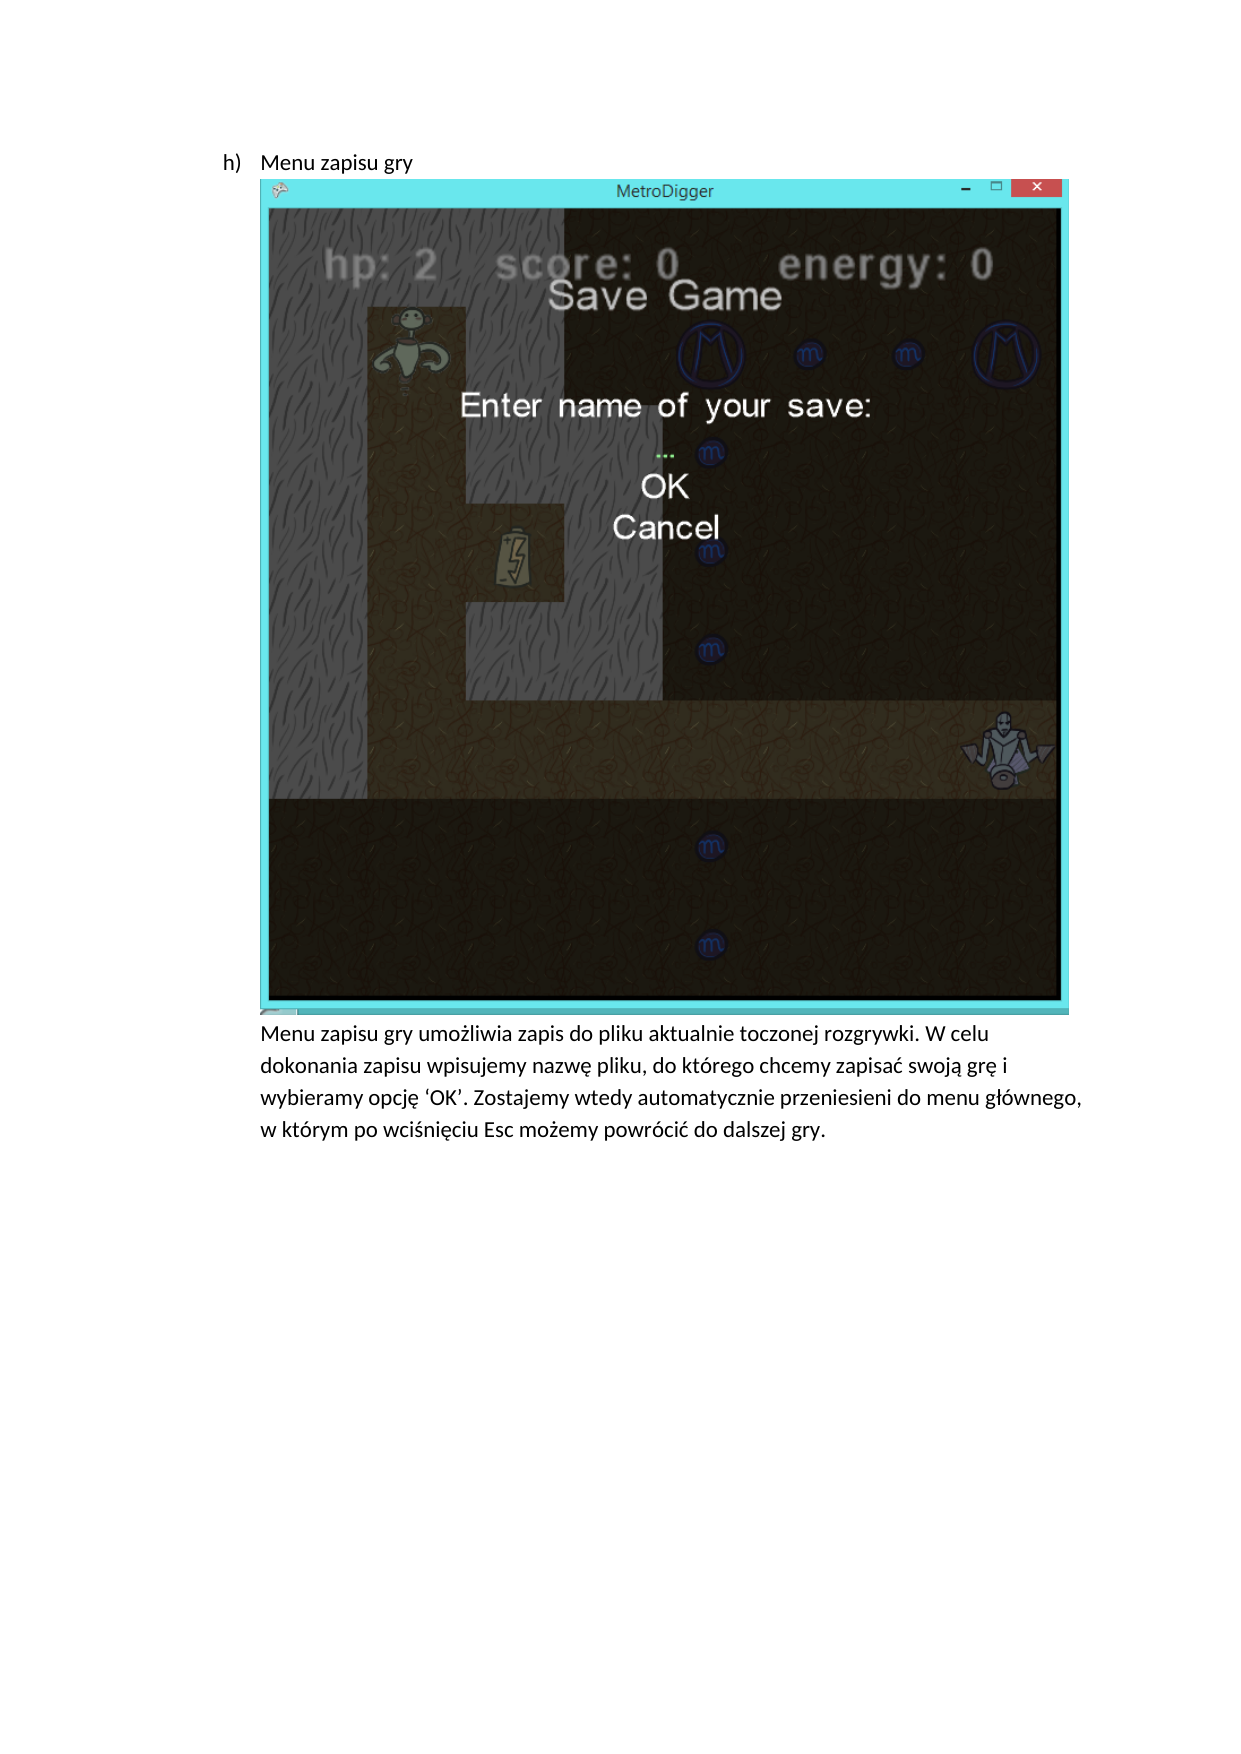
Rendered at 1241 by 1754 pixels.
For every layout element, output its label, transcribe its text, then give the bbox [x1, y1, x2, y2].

list Menu zapisu gry [223, 148, 1093, 176]
list Menu zapisu gry umożliwia zapis do pliku aktualnie toczonej rozgrywki. W celu dokonania zapisu wpisujemy nazwę pliku, do którego chcemy zapisać swoją grę i wybieramy opcję ‘OK’. Zostajemy wtedy automatycznie przeniesieni do menu głównego, w którym po wciśnięciu Esc możemy powrócić do dalszej gry. [260, 1019, 1093, 1143]
picture [260, 179, 1069, 1015]
